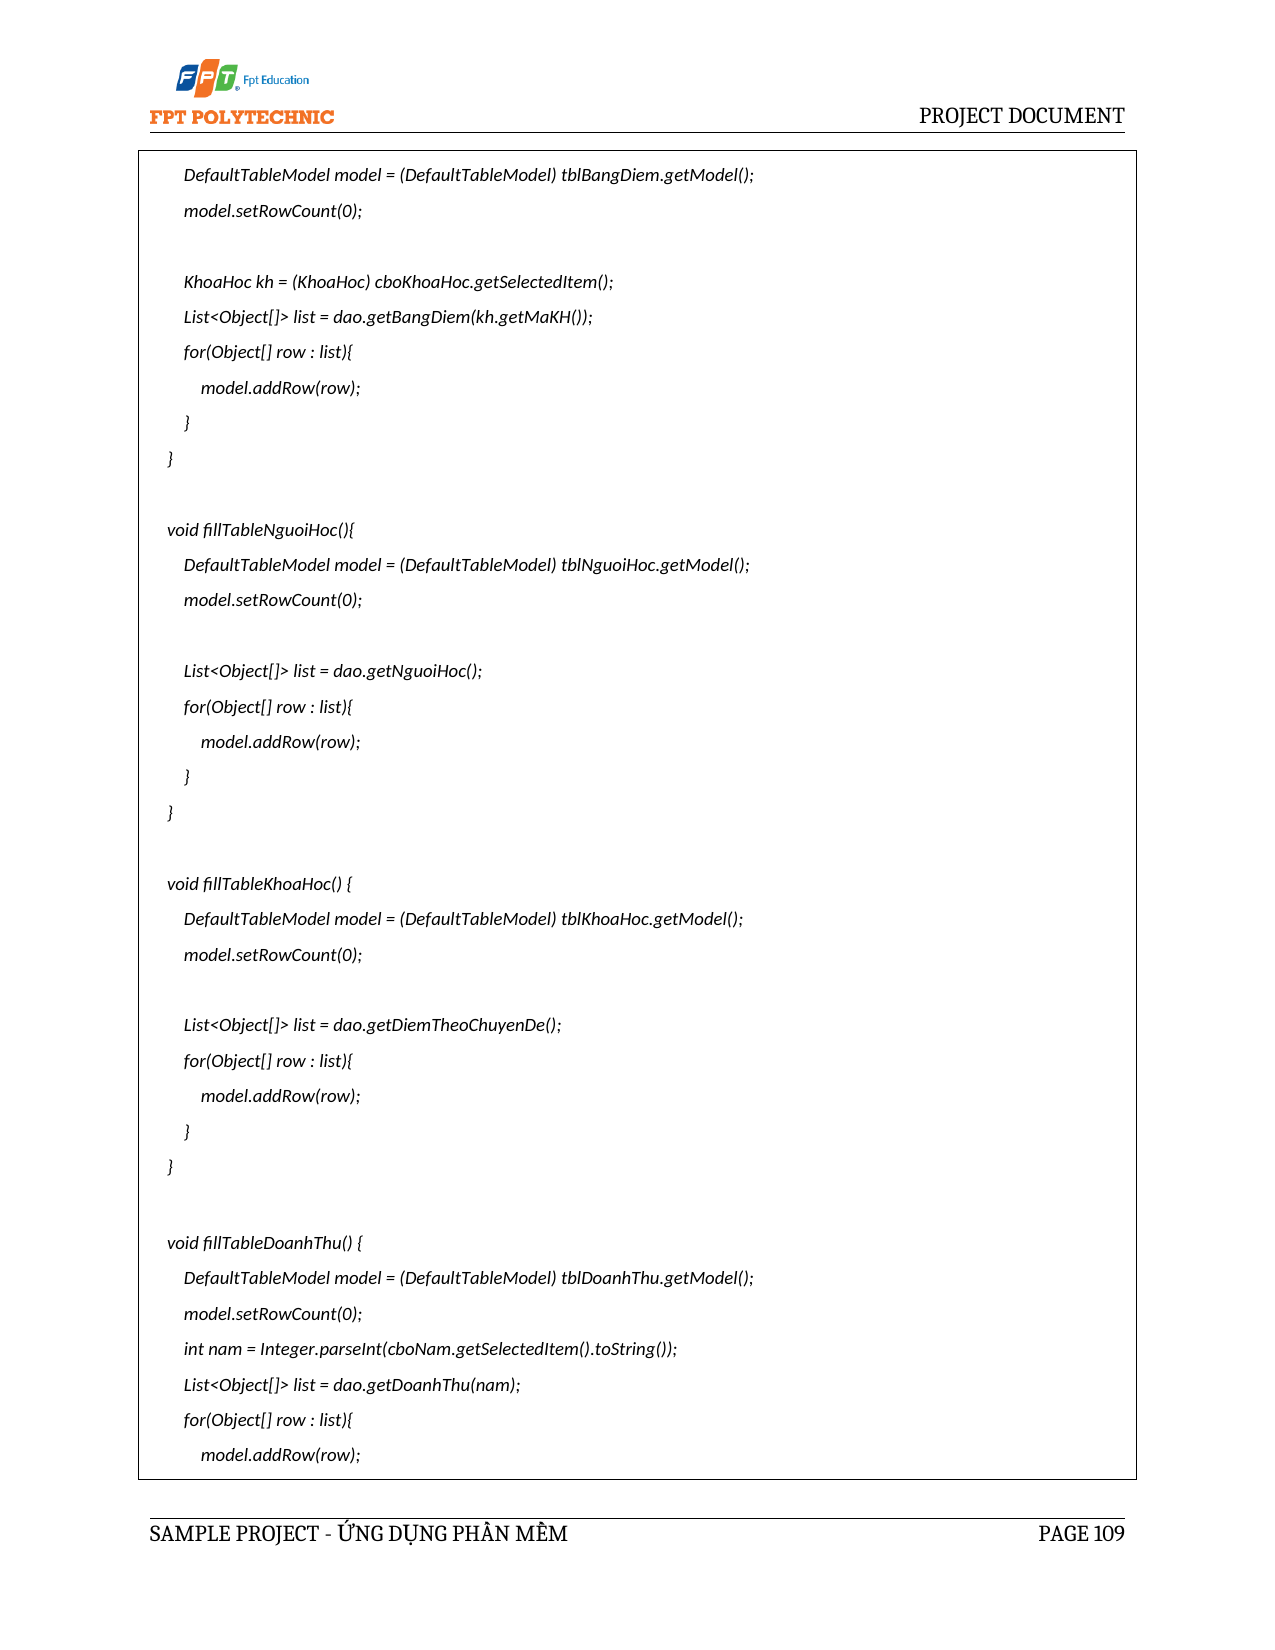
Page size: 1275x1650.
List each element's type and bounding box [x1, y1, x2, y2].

picture [150, 59, 336, 124]
table_header [139, 151, 1136, 1479]
